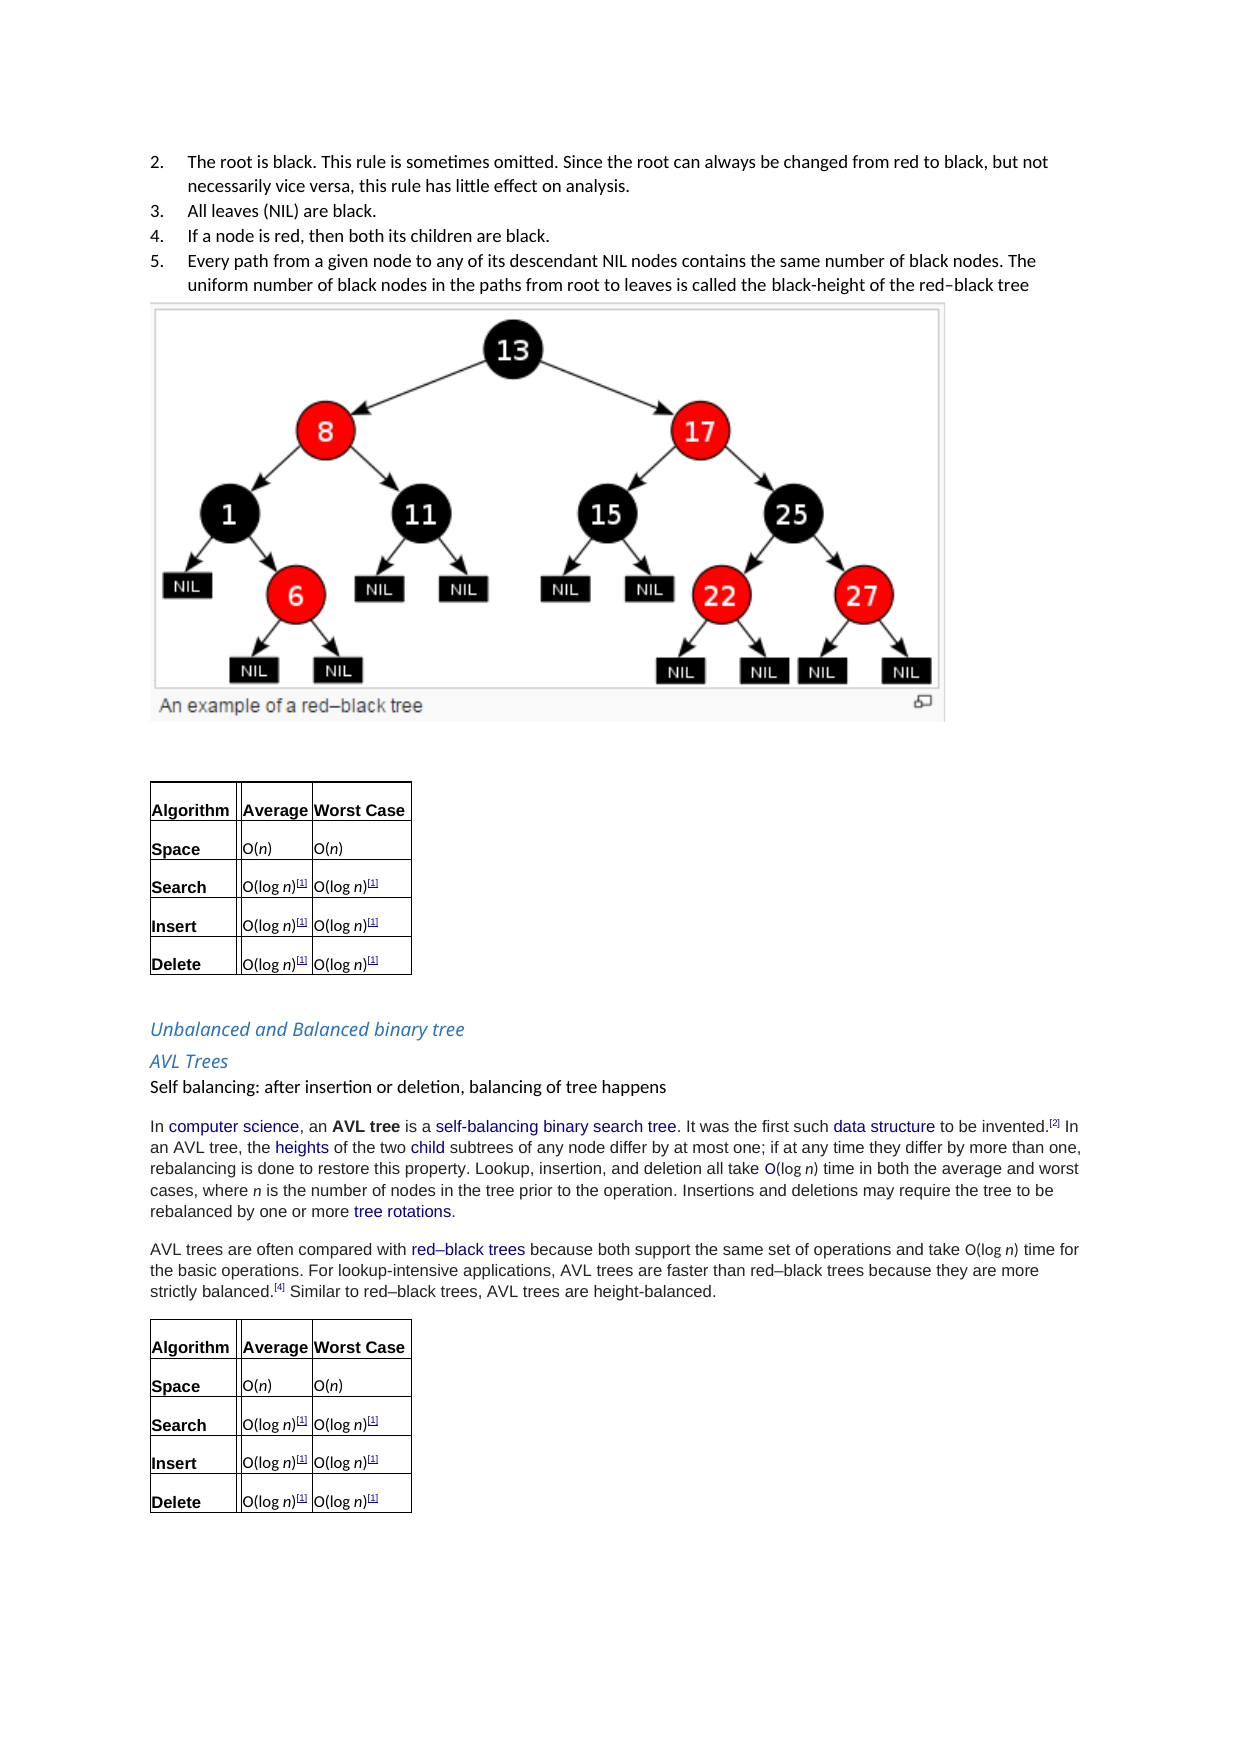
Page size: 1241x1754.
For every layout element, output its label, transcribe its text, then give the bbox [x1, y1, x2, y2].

table_header Algorithm [151, 783, 236, 820]
table_cell O(log n)[1] [313, 1436, 411, 1473]
table_cell [237, 1436, 241, 1473]
text Self balancing: after insertion or deletion, balancing of tree happens [150, 1076, 1090, 1098]
table_cell O(n) [242, 821, 312, 858]
table_cell O(log n)[1] [313, 898, 411, 936]
table_cell [237, 898, 241, 936]
table_cell Delete [151, 937, 236, 974]
text AVL trees are often compared with red–black trees because both support the same set of operations and take O(log n) time for the basic operations. For lookup-intensive applications, AVL trees are faster than red–black trees because they are more strictly balanced.[4] Similar to red–black trees, AVL trees are height-balanced. [150, 1239, 1090, 1301]
list All leaves (NIL) are black. [150, 199, 1090, 222]
table_cell [237, 1397, 241, 1434]
table_header [237, 1320, 241, 1357]
list Every path from a given node to any of its descendant NIL nodes contains the same number of black nodes. The uniform number of black nodes in the paths from root to leaves is called the black-height of the red–black tree [150, 249, 1090, 296]
table_cell Space [151, 1359, 236, 1396]
table_header Worst Case [313, 783, 411, 820]
table_cell O(log n)[1] [242, 1397, 312, 1434]
table_cell O(log n)[1] [242, 860, 312, 897]
table_cell O(n) [313, 821, 411, 858]
list The root is black. This rule is sometimes omitted. Since the root can always be changed from red to black, but not necessarily vice versa, this rule has little effect on analysis. [150, 150, 1090, 198]
picture [150, 298, 946, 722]
table_cell Delete [151, 1474, 236, 1512]
table_cell Insert [151, 898, 236, 936]
table_cell [237, 937, 241, 974]
table_cell O(log n)[1] [242, 1474, 312, 1512]
table_cell O(n) [242, 1359, 312, 1396]
table_header Average [242, 1320, 312, 1357]
table_cell Insert [151, 1436, 236, 1473]
table_cell Search [151, 1397, 236, 1434]
table_header Worst Case [313, 1320, 411, 1357]
table_header [237, 783, 241, 820]
text In computer science, an AVL tree is a self-balancing binary search tree. It was the first such data structure to be invented.[2] In an AVL tree, the heights of the two child subtrees of any node differ by at most one; if at any time they differ by more than one, rebalancing is done to restore this property. Lookup, insertion, and deletion all take O(log n) time in both the average and worst cases, where n is the number of nodes in the tree prior to the operation. Insertions and deletions may require the tree to be rebalanced by one or more tree rotations. [150, 1117, 1090, 1221]
table_cell [237, 860, 241, 897]
table_cell O(log n)[1] [242, 898, 312, 936]
table_cell O(log n)[1] [313, 860, 411, 897]
table_cell O(n) [313, 1359, 411, 1396]
table_cell Space [151, 821, 236, 858]
table_cell O(log n)[1] [242, 937, 312, 974]
table_cell O(log n)[1] [313, 1474, 411, 1512]
table_cell O(log n)[1] [242, 1436, 312, 1473]
table_cell [237, 1474, 241, 1512]
table_cell [237, 821, 241, 858]
table_cell O(log n)[1] [313, 1397, 411, 1434]
table_header Algorithm [151, 1320, 236, 1357]
list If a node is red, then both its children are black. [150, 224, 1090, 247]
subtitle AVL Trees [150, 1048, 1090, 1074]
subtitle Unbalanced and Balanced binary tree [150, 1016, 1090, 1042]
table_cell O(log n)[1] [313, 937, 411, 974]
table_header Average [242, 783, 312, 820]
table_cell [237, 1359, 241, 1396]
table_cell Search [151, 860, 236, 897]
